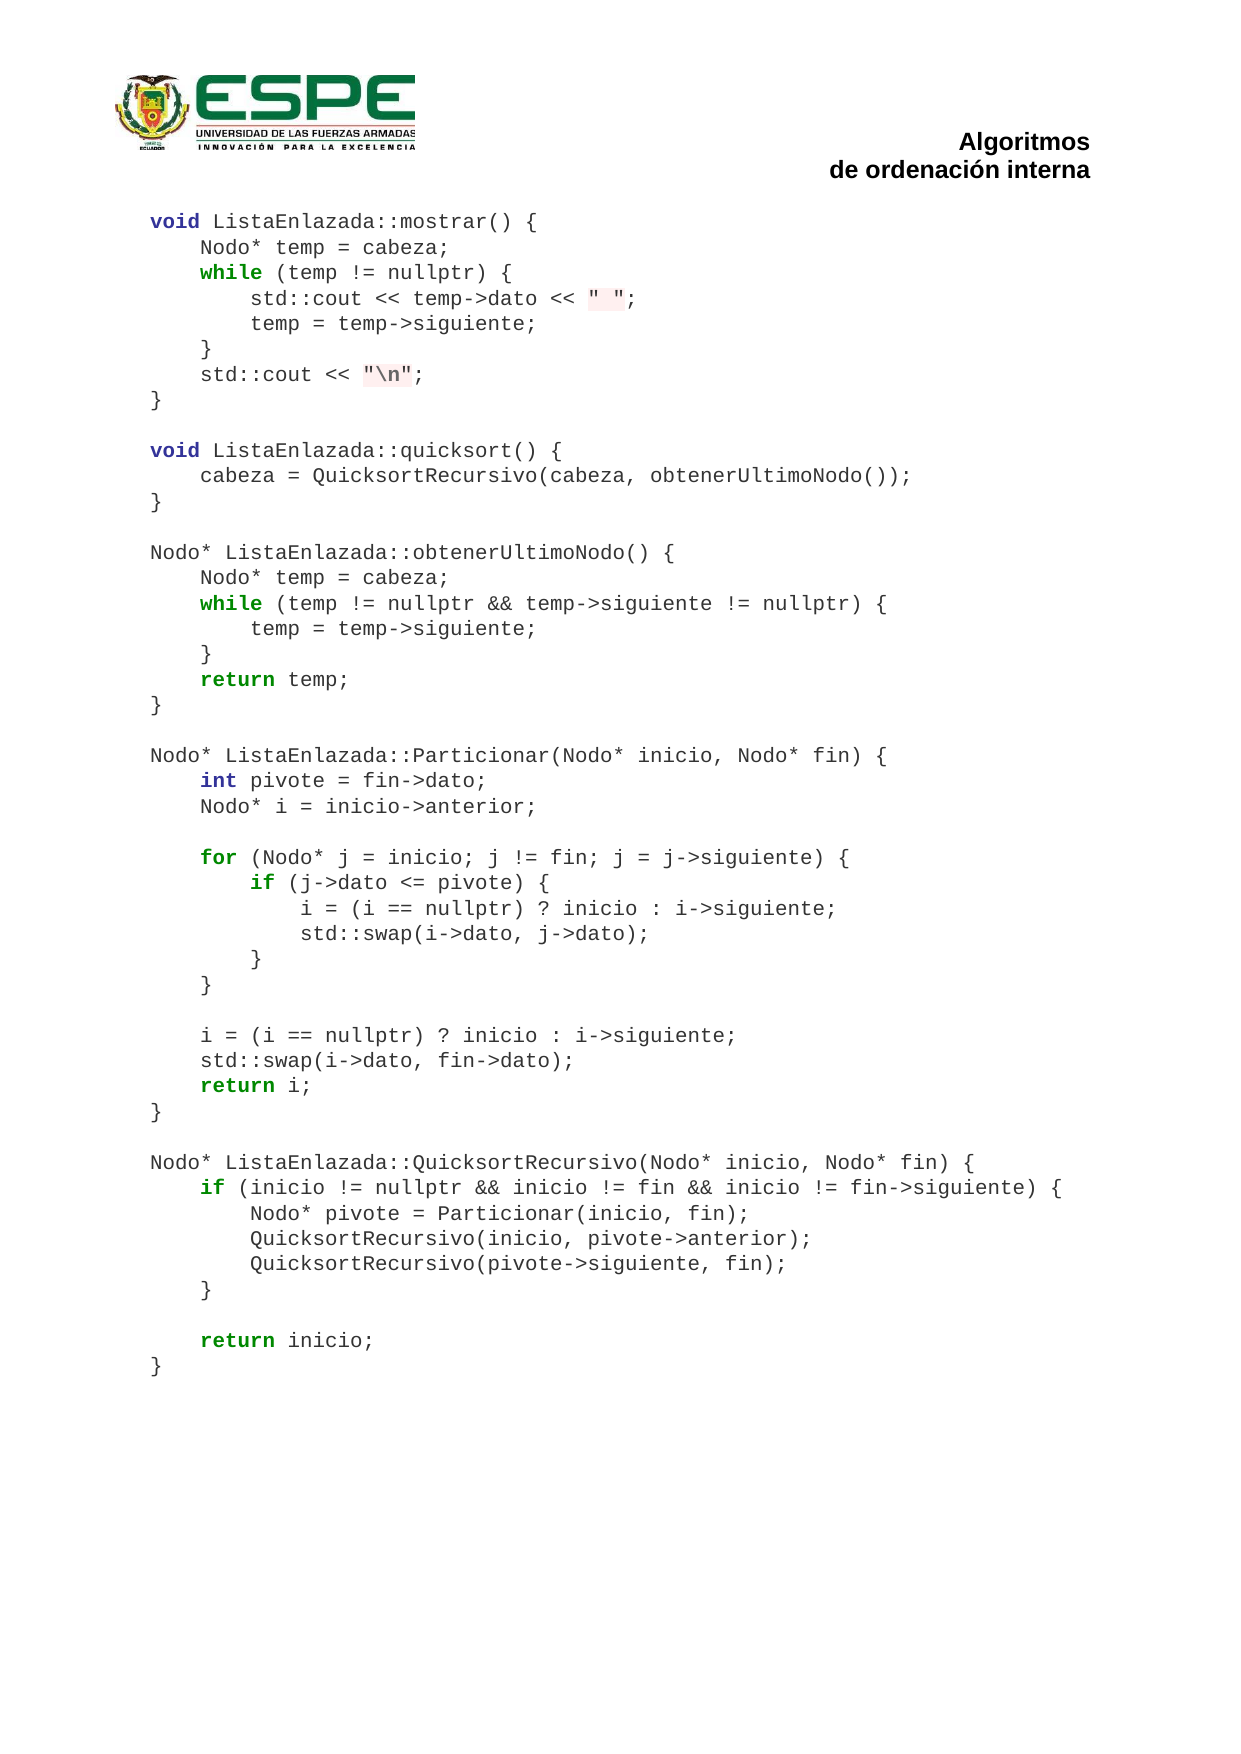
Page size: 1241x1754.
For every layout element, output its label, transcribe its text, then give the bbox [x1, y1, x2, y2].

text std::swap(i->dato, fin->dato); [150, 1048, 1090, 1074]
text return i; [150, 1074, 1090, 1099]
text std::swap(i->dato, j->dato); [150, 921, 1090, 947]
text std::cout << "\n"; [150, 362, 1090, 387]
text Nodo* temp = cabeza; [150, 565, 1090, 591]
text temp = temp->siguiente; [150, 616, 1090, 642]
text void ListaEnlazada::quicksort() { [150, 438, 1090, 464]
text temp = temp->siguiente; [150, 311, 1090, 337]
text } [150, 692, 1090, 718]
text } [150, 947, 1090, 972]
text std::cout << temp->dato << " "; [150, 286, 1090, 311]
text return inicio; [150, 1328, 1090, 1353]
text Nodo* i = inicio->anterior; [150, 794, 1090, 819]
text } [150, 387, 1090, 413]
text } [150, 337, 1090, 362]
text i = (i == nullptr) ? inicio : i->siguiente; [150, 1023, 1090, 1048]
text while (temp != nullptr) { [150, 260, 1090, 286]
text } [150, 1353, 1090, 1379]
text Nodo* temp = cabeza; [150, 235, 1090, 260]
text return temp; [150, 667, 1090, 692]
text if (inicio != nullptr && inicio != fin && inicio != fin->siguiente) { [150, 1175, 1090, 1201]
text Nodo* ListaEnlazada::QuicksortRecursivo(Nodo* inicio, Nodo* fin) { [150, 1150, 1090, 1175]
text cabeza = QuicksortRecursivo(cabeza, obtenerUltimoNodo()); [150, 464, 1090, 489]
text QuicksortRecursivo(pivote->siguiente, fin); [150, 1252, 1090, 1277]
text QuicksortRecursivo(inicio, pivote->anterior); [150, 1226, 1090, 1252]
text Nodo* ListaEnlazada::obtenerUltimoNodo() { [150, 540, 1090, 565]
text for (Nodo* j = inicio; j != fin; j = j->siguiente) { [150, 845, 1090, 870]
text Nodo* pivote = Particionar(inicio, fin); [150, 1201, 1090, 1226]
text int pivote = fin->dato; [150, 769, 1090, 794]
text void ListaEnlazada::mostrar() { [150, 209, 1090, 235]
text while (temp != nullptr && temp->siguiente != nullptr) { [150, 591, 1090, 616]
text if (j->dato <= pivote) { [150, 870, 1090, 896]
text } [150, 1277, 1090, 1302]
text } [150, 1099, 1090, 1124]
picture [115, 75, 415, 150]
text } [150, 972, 1090, 997]
text i = (i == nullptr) ? inicio : i->siguiente; [150, 896, 1090, 921]
text Nodo* ListaEnlazada::Particionar(Nodo* inicio, Nodo* fin) { [150, 743, 1090, 769]
text } [150, 489, 1090, 514]
text } [150, 642, 1090, 667]
